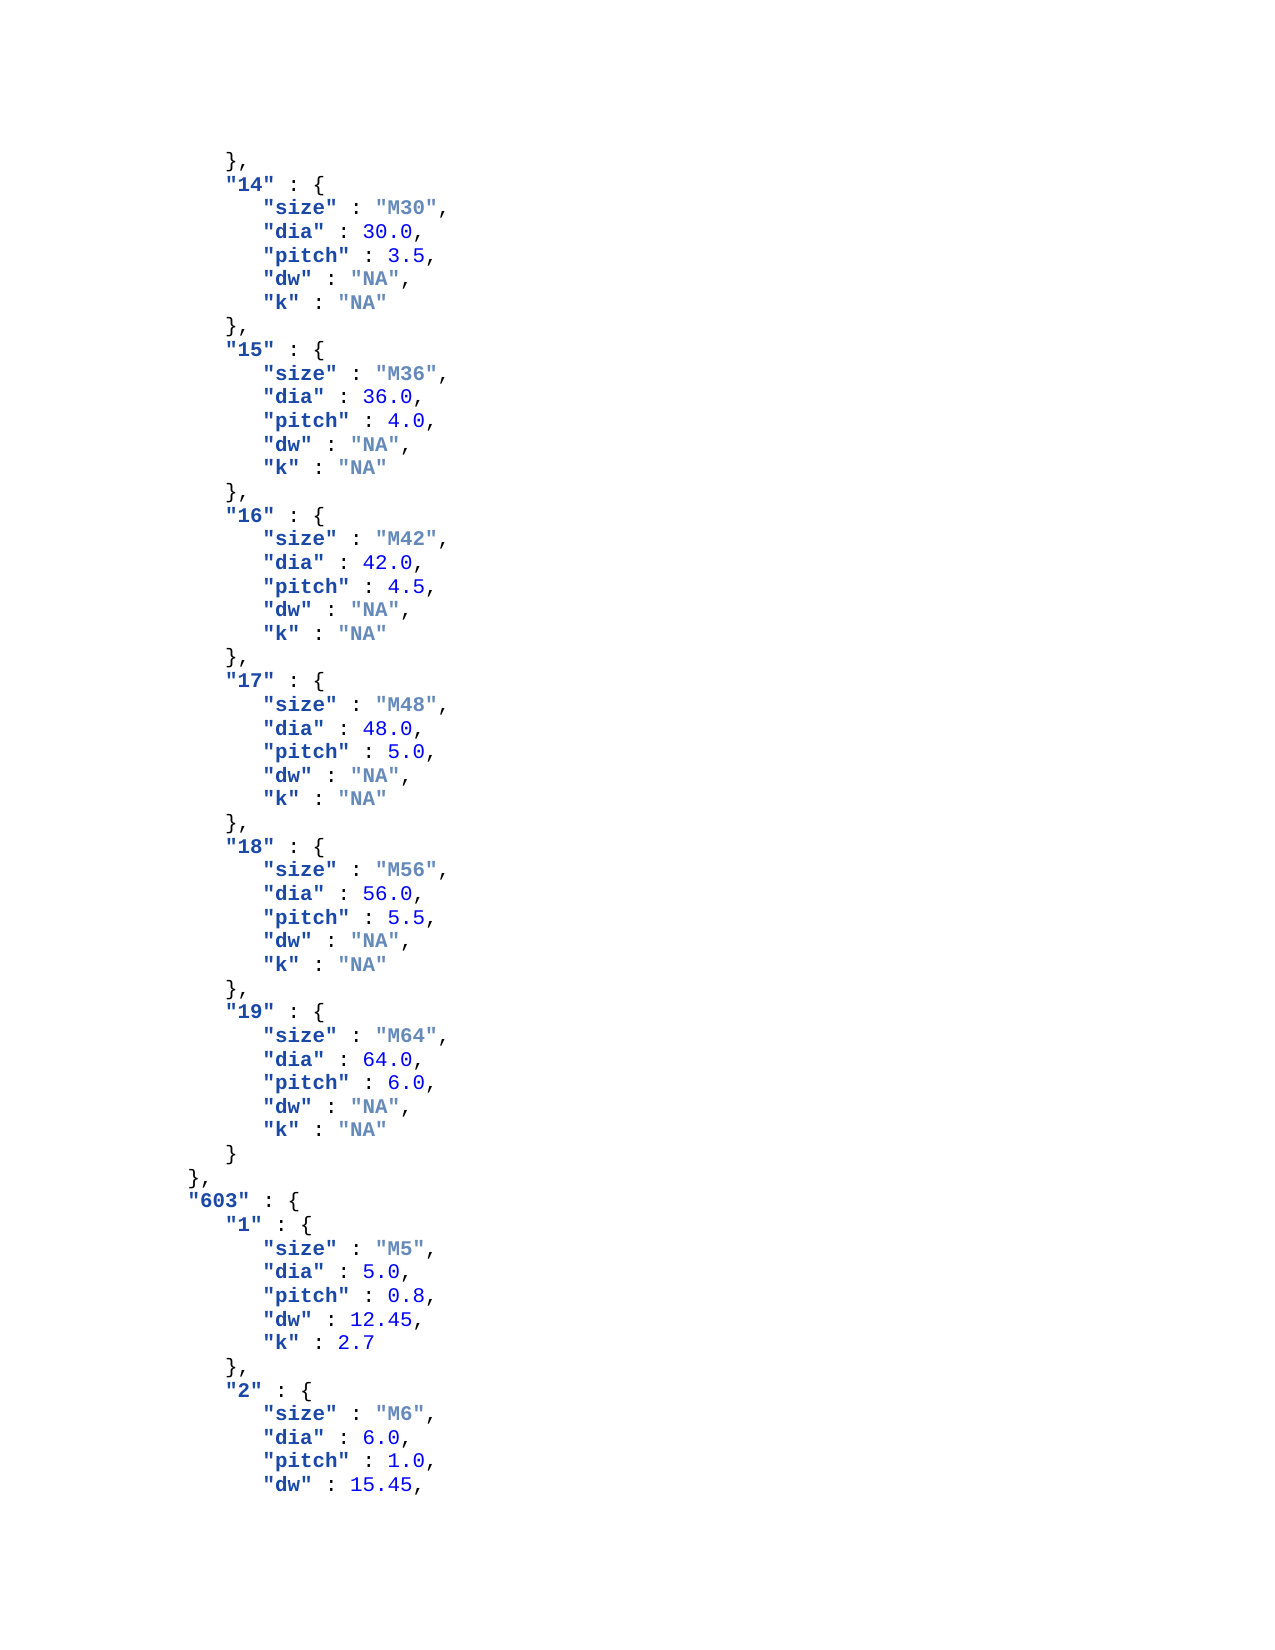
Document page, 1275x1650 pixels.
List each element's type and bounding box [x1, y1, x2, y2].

text [150, 150, 1125, 1498]
